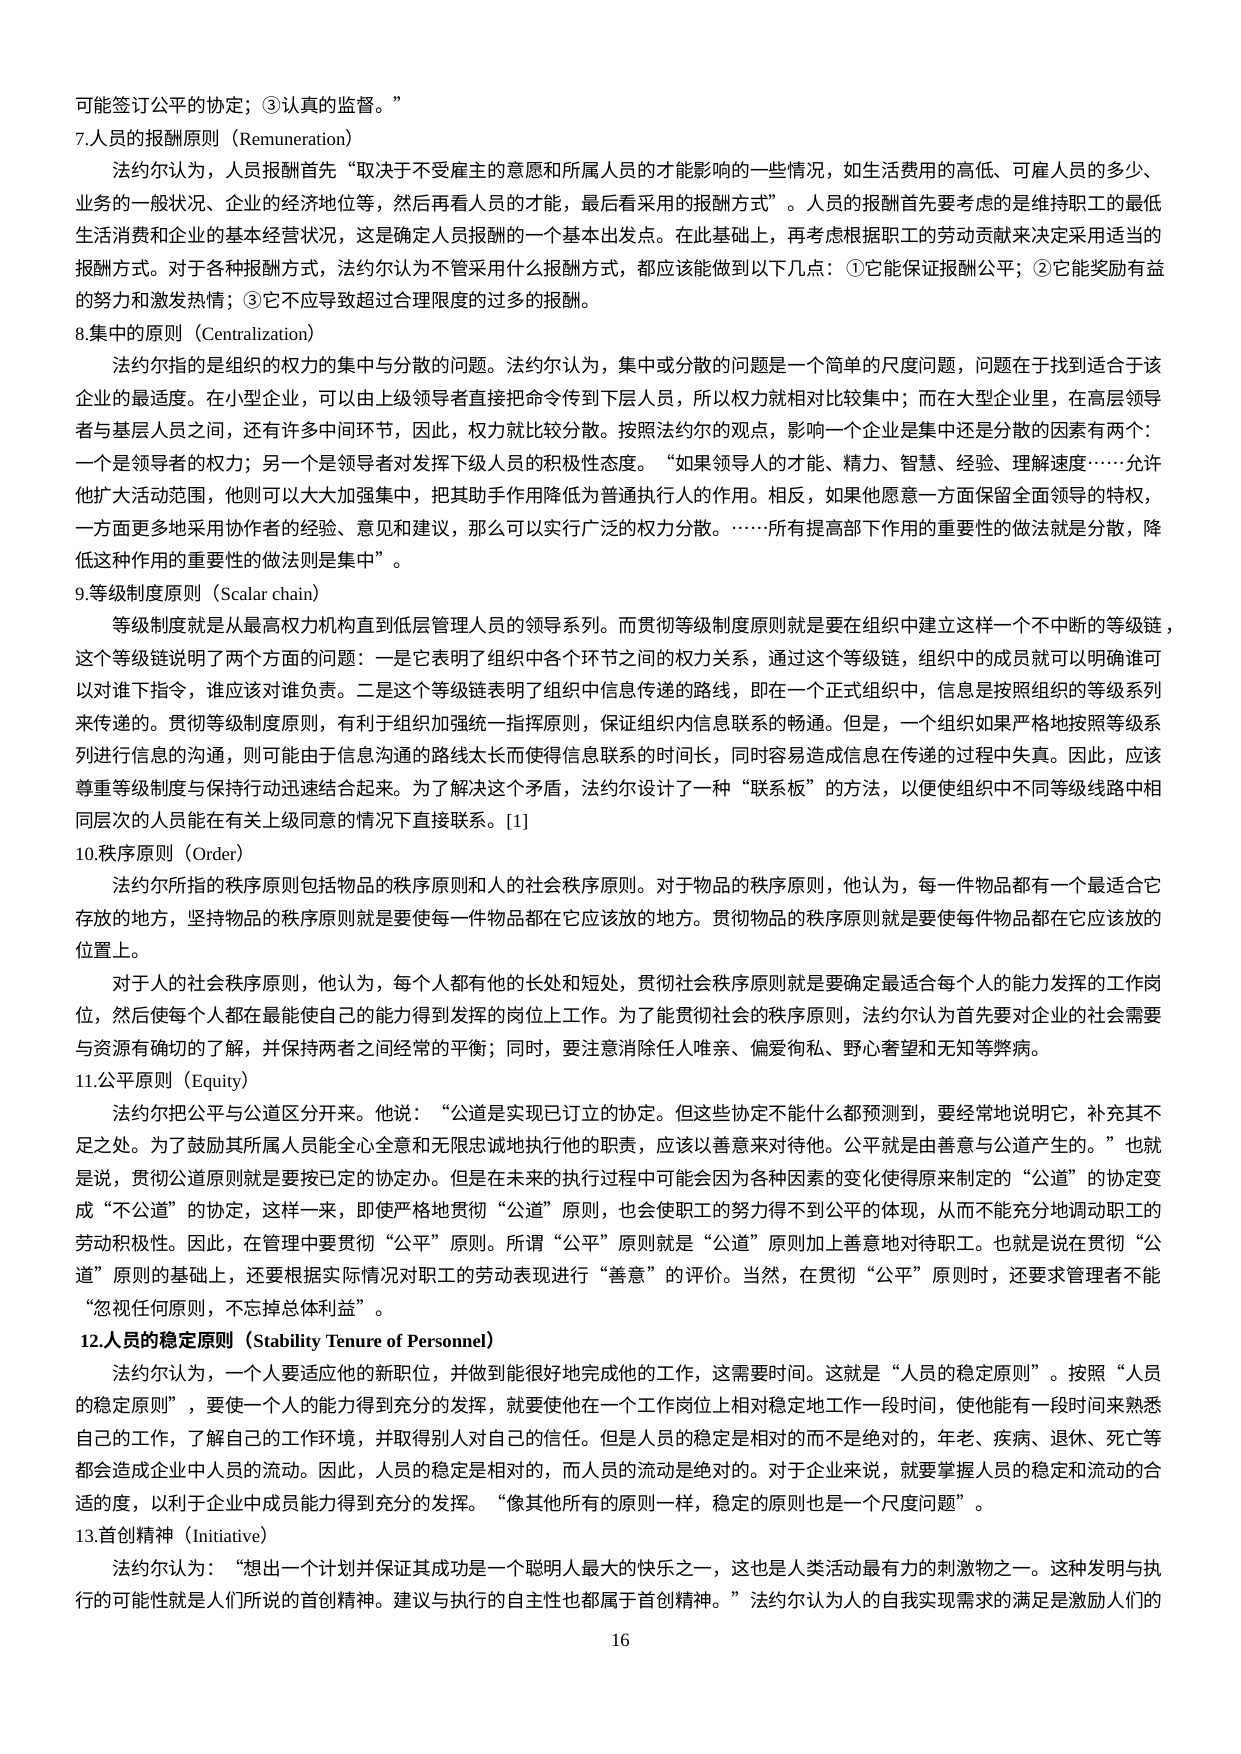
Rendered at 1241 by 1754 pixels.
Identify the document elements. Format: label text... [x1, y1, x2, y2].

text 等级制度就是从最高权力机构直到低层管理人员的领导系列。而贯彻等级制度原则就是要在组织中建立这样一个不中断的等级链，这个等级链说明了两个方面的问题：一是它表明了组织中各个环节之间的权力关系，通过这个等级链，组织中的成员就可以明确谁可以对谁下指令，谁应该对谁负责。二是这个等级链表明了组织中信息传递的路线，即在一个正式组织中，信息是按照组织的等级系列来传递的。贯彻等级制度原则，有利于组织加强统一指挥原则，保证组织内信息联系的畅通。但是，一个组织如果严格地按照等级系列进行信息的沟通，则可能由于信息沟通的路线太长而使得信息联系的时间长，同时容易造成信息在传递的过程中失真。因此，应该尊重等级制度与保持行动迅速结合起来。为了解决这个矛盾，法约尔设计了一种“联系板”的方法，以便使组织中不同等级线路中相同层次的人员能在有关上级同意的情况下直接联系。[1] [75, 608, 1165, 836]
text 法约尔把公平与公道区分开来。他说：“公道是实现已订立的协定。但这些协定不能什么都预测到，要经常地说明它，补充其不足之处。为了鼓励其所属人员能全心全意和无限忠诚地执行他的职责，应该以善意来对待他。公平就是由善意与公道产生的。”也就是说，贯彻公道原则就是要按已定的协定办。但是在未来的执行过程中可能会因为各种因素的变化使得原来制定的“公道”的协定变成“不公道”的协定，这样一来，即使严格地贯彻“公道”原则，也会使职工的努力得不到公平的体现，从而不能充分地调动职工的劳动积极性。因此，在管理中要贯彻“公平”原则。所谓“公平”原则就是“公道”原则加上善意地对待职工。也就是说在贯彻“公道”原则的基础上，还要根据实际情况对职工的劳动表现进行“善意”的评价。当然，在贯彻“公平”原则时，还要求管理者不能“忽视任何原则，不忘掉总体利益”。 12.人员的稳定原则（Stability Tenure of Personnel） 法约尔认为，一个人要适应他的新职位，并做到能很好地完成他的工作，这需要时间。这就是“人员的稳定原则”。按照“人员的稳定原则”，要使一个人的能力得到充分的发挥，就要使他在一个工作岗位上相对稳定地工作一段时间，使他能有一段时间来熟悉自己的工作，了解自己的工作环境，并取得别人对自己的信任。但是人员的稳定是相对的而不是绝对的，年老、疾病、退休、死亡等都会造成企业中人员的流动。因此，人员的稳定是相对的，而人员的流动是绝对的。对于企业来说，就要掌握人员的稳定和流动的合适的度，以利于企业中成员能力得到充分的发挥。“像其他所有的原则一样，稳定的原则也是一个尺度问题”。 [75, 1096, 1165, 1518]
text 11.公平原则（Equity） [75, 1063, 1165, 1096]
text 法约尔所指的秩序原则包括物品的秩序原则和人的社会秩序原则。对于物品的秩序原则，他认为，每一件物品都有一个最适合它存放的地方，坚持物品的秩序原则就是要使每一件物品都在它应该放的地方。贯彻物品的秩序原则就是要使每件物品都在它应该放的位置上。 对于人的社会秩序原则，他认为，每个人都有他的长处和短处，贯彻社会秩序原则就是要确定最适合每个人的能力发挥的工作岗位，然后使每个人都在最能使自己的能力得到发挥的岗位上工作。为了能贯彻社会的秩序原则，法约尔认为首先要对企业的社会需要与资源有确切的了解，并保持两者之间经常的平衡；同时，要注意消除任人唯亲、偏爱徇私、野心奢望和无知等弊病。 [75, 868, 1165, 1063]
text 10.秩序原则（Order） [75, 836, 1165, 868]
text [75, 88, 1165, 121]
text 13.首创精神（Initiative） [75, 1518, 1165, 1551]
text 法约尔指的是组织的权力的集中与分散的问题。法约尔认为，集中或分散的问题是一个简单的尺度问题，问题在于找到适合于该企业的最适度。在小型企业，可以由上级领导者直接把命令传到下层人员，所以权力就相对比较集中；而在大型企业里，在高层领导者与基层人员之间，还有许多中间环节，因此，权力就比较分散。按照法约尔的观点，影响一个企业是集中还是分散的因素有两个：一个是领导者的权力；另一个是领导者对发挥下级人员的积极性态度。“如果领导人的才能、精力、智慧、经验、理解速度……允许他扩大活动范围，他则可以大大加强集中，把其助手作用降低为普通执行人的作用。相反，如果他愿意一方面保留全面领导的特权，一方面更多地采用协作者的经验、意见和建议，那么可以实行广泛的权力分散。……所有提高部下作用的重要性的做法就是分散，降低这种作用的重要性的做法则是集中”。 [75, 348, 1165, 576]
text 7.人员的报酬原则（Remuneration） [75, 121, 1165, 153]
text 法约尔认为，人员报酬首先“取决于不受雇主的意愿和所属人员的才能影响的一些情况，如生活费用的高低、可雇人员的多少、业务的一般状况、企业的经济地位等，然后再看人员的才能，最后看采用的报酬方式”。人员的报酬首先要考虑的是维持职工的最低生活消费和企业的基本经营状况，这是确定人员报酬的一个基本出发点。在此基础上，再考虑根据职工的劳动贡献来决定采用适当的报酬方式。对于各种报酬方式，法约尔认为不管采用什么报酬方式，都应该能做到以下几点：①它能保证报酬公平；②它能奖励有益的努力和激发热情；③它不应导致超过合理限度的过多的报酬。 [75, 153, 1165, 316]
text 8.集中的原则（Centralization） [75, 316, 1165, 348]
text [75, 1551, 1165, 1616]
text 9.等级制度原则（Scalar chain） [75, 576, 1165, 608]
